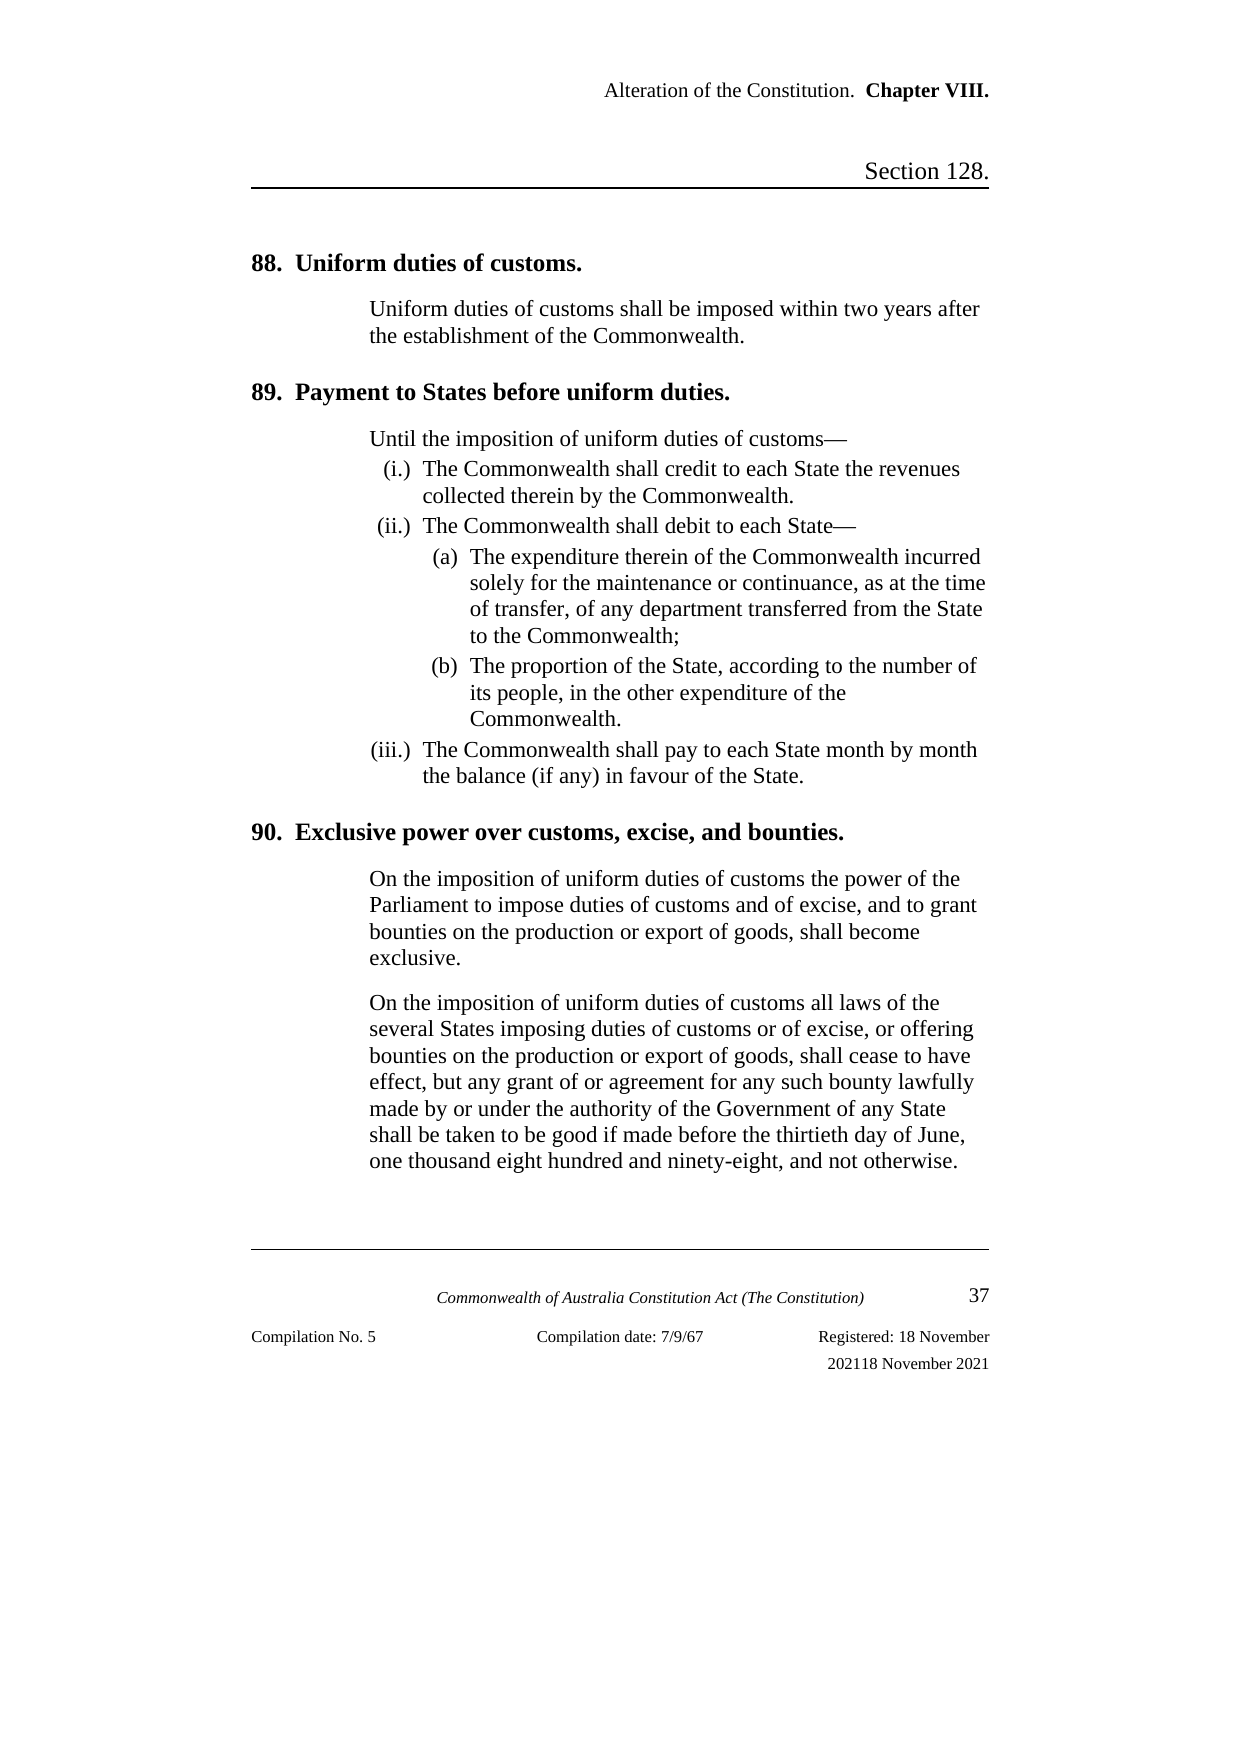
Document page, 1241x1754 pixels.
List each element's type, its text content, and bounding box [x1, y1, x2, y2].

text (i.) The Commonwealth shall credit to each State the revenues collected therein by the Commonwealth. [251, 455, 989, 508]
text 89. Payment to States before uniform duties. [251, 377, 989, 406]
text (b) The proportion of the State, according to the number of its people, in the other expenditure of the Commonwealth. [251, 652, 989, 731]
text On the imposition of uniform duties of customs the power of the Parliament to impose duties of customs and of excise, and to grant bounties on the production or export of goods, shall become exclusive. [251, 865, 989, 970]
text On the imposition of uniform duties of customs all laws of the several States imposing duties of customs or of excise, or offering bounties on the production or export of goods, shall cease to have effect, but any grant of or agreement for any such bounty lawfully made by or under the authority of the Government of any State shall be taken to be good if made before the thirtieth day of June, one thousand eight hundred and ninety-eight, and not otherwise. [251, 989, 989, 1174]
text 88. Uniform duties of customs. [251, 248, 989, 277]
text Uniform duties of customs shall be imposed within two years after the establishment of the Commonwealth. [251, 296, 989, 348]
text Until the imposition of uniform duties of customs— [251, 425, 989, 451]
text (a) The expenditure therein of the Commonwealth incurred solely for the maintenance or continuance, as at the time of transfer, of any department transferred from the State to the Commonwealth; [251, 543, 989, 648]
text (iii.) The Commonwealth shall pay to each State month by month the balance (if any) in favour of the State. [251, 736, 989, 788]
text 90. Exclusive power over customs, excise, and bounties. [251, 817, 989, 846]
text (ii.) The Commonwealth shall debit to each State— [251, 512, 989, 539]
